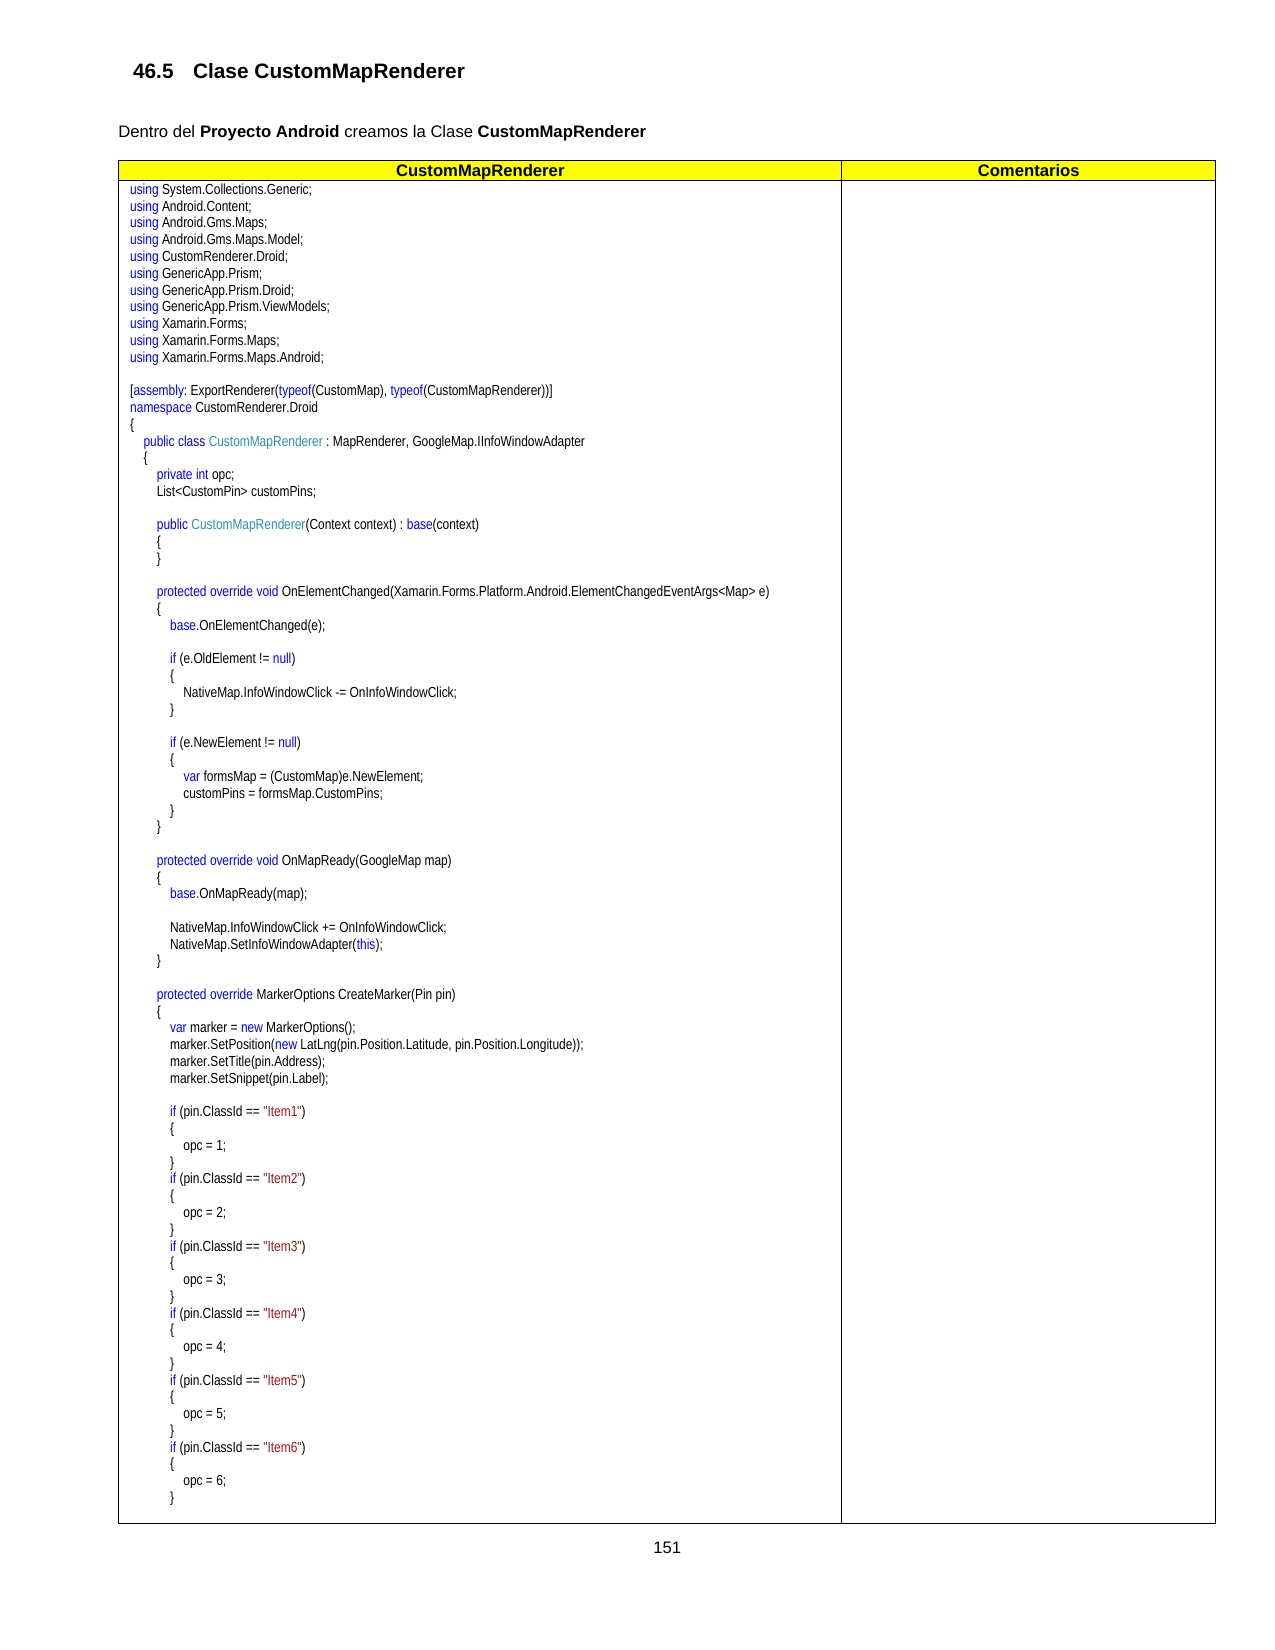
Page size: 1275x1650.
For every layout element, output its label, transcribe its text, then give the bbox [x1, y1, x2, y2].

table_cell [842, 181, 1215, 1522]
subtitle Clase CustomMapRenderer [133, 59, 1216, 83]
table_header CustomMapRenderer [119, 161, 841, 180]
text Dentro del Proyecto Android creamos la Clase CustomMapRenderer [118, 122, 1216, 141]
table_header Comentarios [842, 161, 1215, 180]
